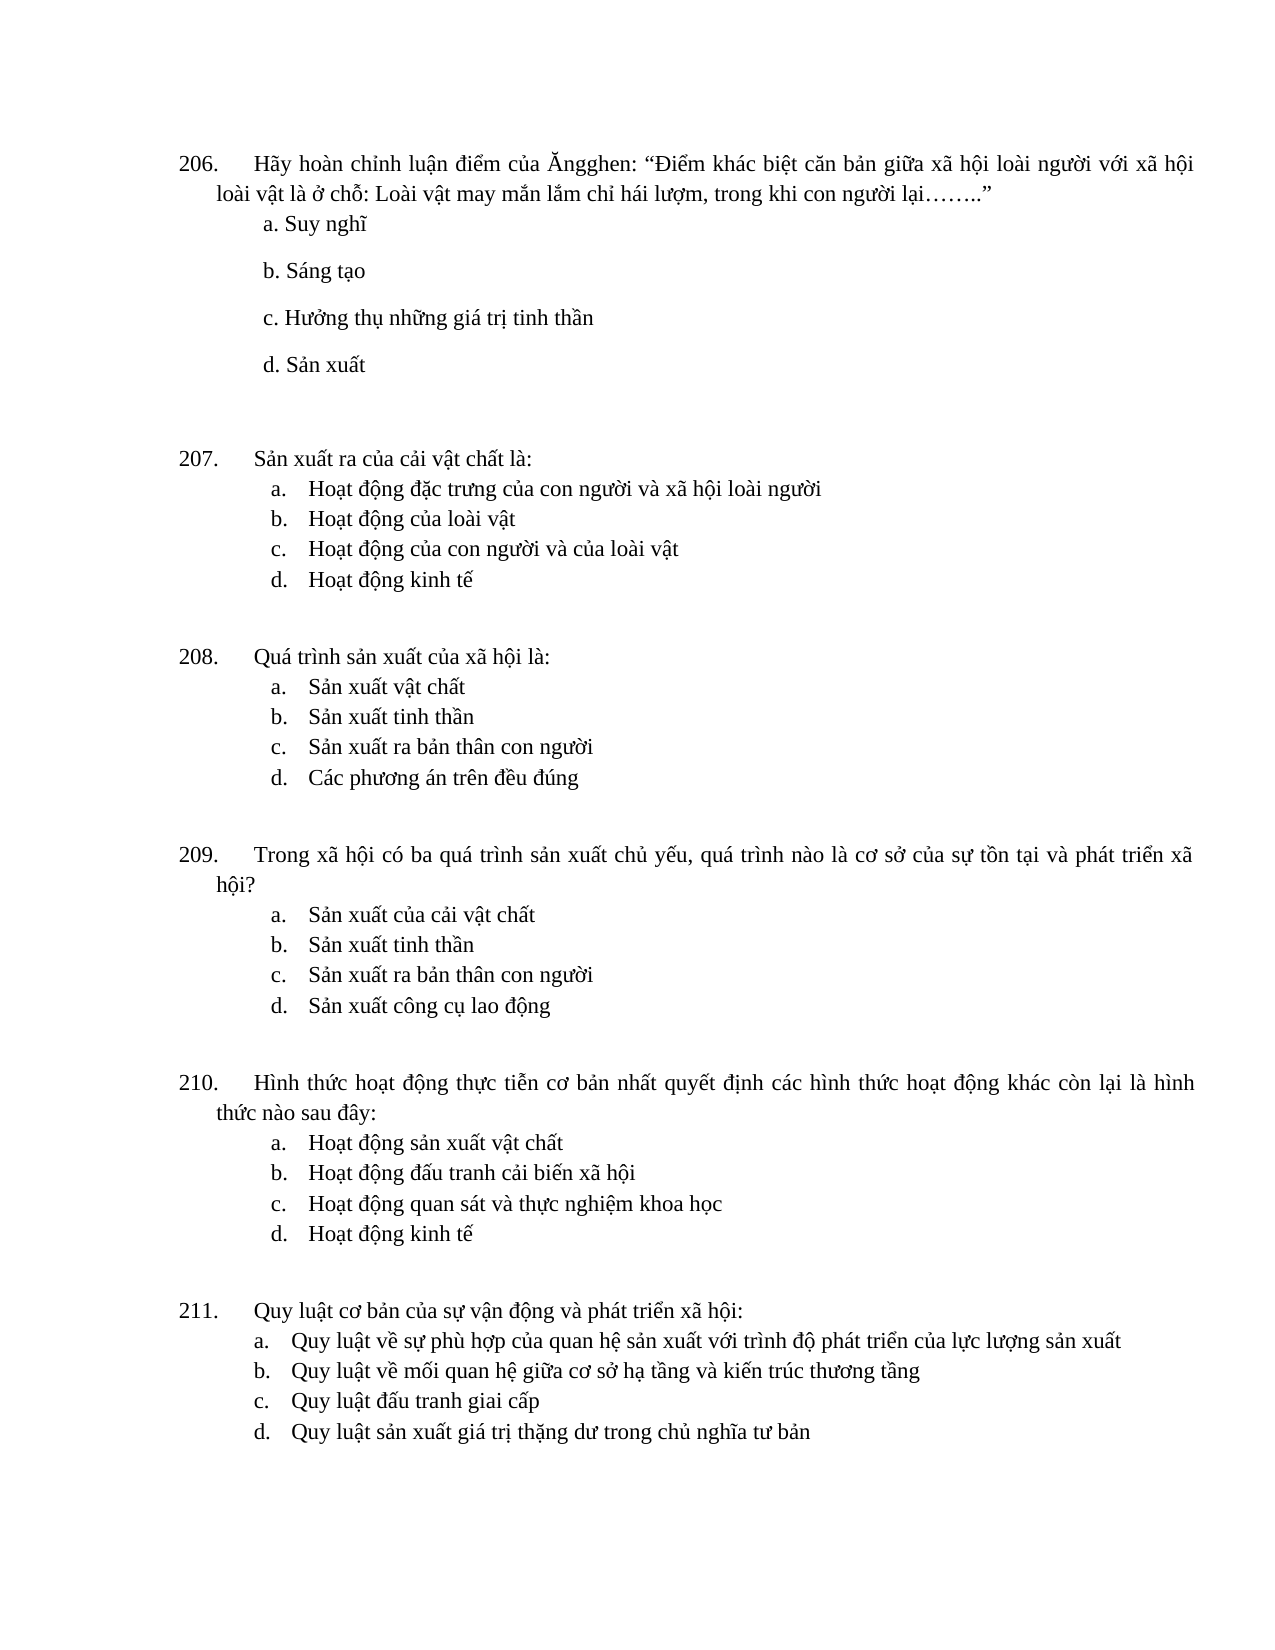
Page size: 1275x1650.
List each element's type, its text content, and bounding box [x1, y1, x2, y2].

list Quy luật về sự phù hợp của quan hệ sản xuất với trình độ phát triển của lực lượng sản xuất [253, 1327, 1196, 1353]
list Hoạt động kinh tế [271, 1220, 1196, 1246]
list Hoạt động sản xuất vật chất [271, 1129, 1196, 1156]
list Quy luật cơ bản của sự vận động và phát triển xã hội: [178, 1297, 1196, 1323]
list Hoạt động đặc trưng của con người và xã hội loài người [271, 475, 1196, 501]
list Hoạt động của loài vật [271, 505, 1196, 532]
list Sản xuất ra bản thân con người [271, 733, 1196, 760]
text c. Hưởng thụ những giá trị tinh thần [263, 304, 1196, 331]
list Sản xuất vật chất [271, 673, 1196, 699]
list Hoạt động quan sát và thực nghiệm khoa học [271, 1189, 1196, 1216]
list Các phương án trên đều đúng [271, 763, 1196, 790]
text b. Sáng tạo [263, 257, 1196, 284]
list Sản xuất tinh thần [271, 931, 1196, 958]
list Sản xuất của cải vật chất [271, 901, 1196, 927]
text a. Suy nghĩ [263, 210, 1196, 237]
list Quá trình sản xuất của xã hội là: [178, 643, 1196, 669]
list Quy luật đấu tranh giai cấp [253, 1387, 1196, 1414]
list Hình thức hoạt động thực tiễn cơ bản nhất quyết định các hình thức hoạt động khác còn lại là hình thức nào sau đây: [178, 1069, 1196, 1125]
list Sản xuất tinh thần [271, 703, 1196, 729]
list Sản xuất ra bản thân con người [271, 961, 1196, 988]
list Trong xã hội có ba quá trình sản xuất chủ yếu, quá trình nào là cơ sở của sự tồn tại và phát triển xã hội? [178, 841, 1196, 897]
list Sản xuất công cụ lao động [271, 992, 1196, 1018]
list Sản xuất ra của cải vật chất là: [178, 445, 1196, 471]
list Hoạt động kinh tế [271, 566, 1196, 592]
list Hoạt động của con người và của loài vật [271, 535, 1196, 562]
list Quy luật sản xuất giá trị thặng dư trong chủ nghĩa tư bản [253, 1418, 1196, 1444]
text d. Sản xuất [263, 351, 1196, 377]
list Quy luật về mối quan hệ giữa cơ sở hạ tầng và kiến trúc thương tầng [253, 1357, 1196, 1384]
list Hoạt động đấu tranh cải biến xã hội [271, 1159, 1196, 1186]
list Hãy hoàn chỉnh luận điểm của Ăngghen: “Điểm khác biệt căn bản giữa xã hội loài người với xã hội loài vật là ở chỗ: Loài vật may mắn lắm chỉ hái lượm, trong khi con người lại……..” [178, 150, 1196, 207]
